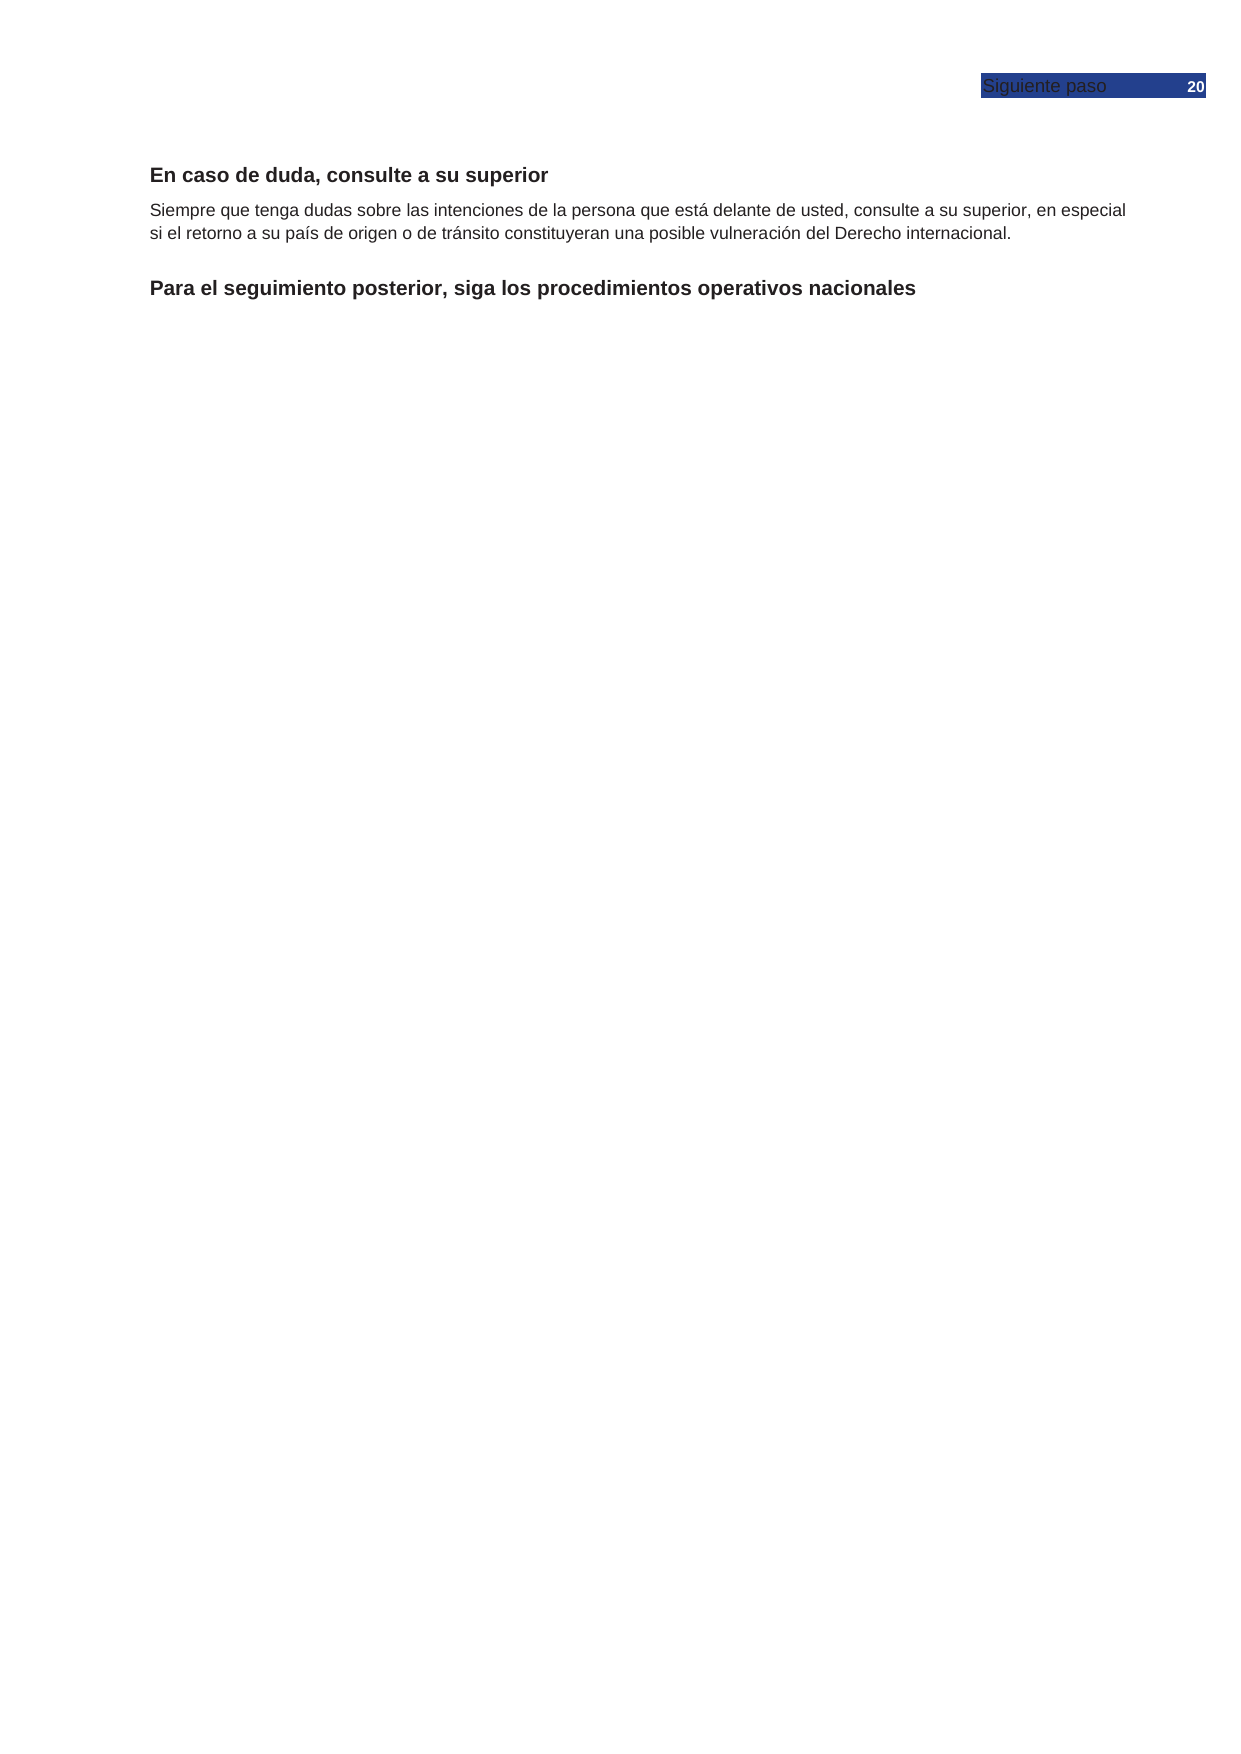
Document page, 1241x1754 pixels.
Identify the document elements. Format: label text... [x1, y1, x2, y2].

text En caso de duda, consulte a su superior [149, 163, 1127, 187]
text Para el seguimiento posterior, siga los procedimientos operativos nacionales [149, 276, 1127, 300]
text Siempre que tenga dudas sobre las intenciones de la persona que está delante de usted, consulte a su superior, en especial si el retorno a su país de origen o de tránsito constituyeran una posible vulneración del Derecho internacional. [149, 199, 1127, 243]
